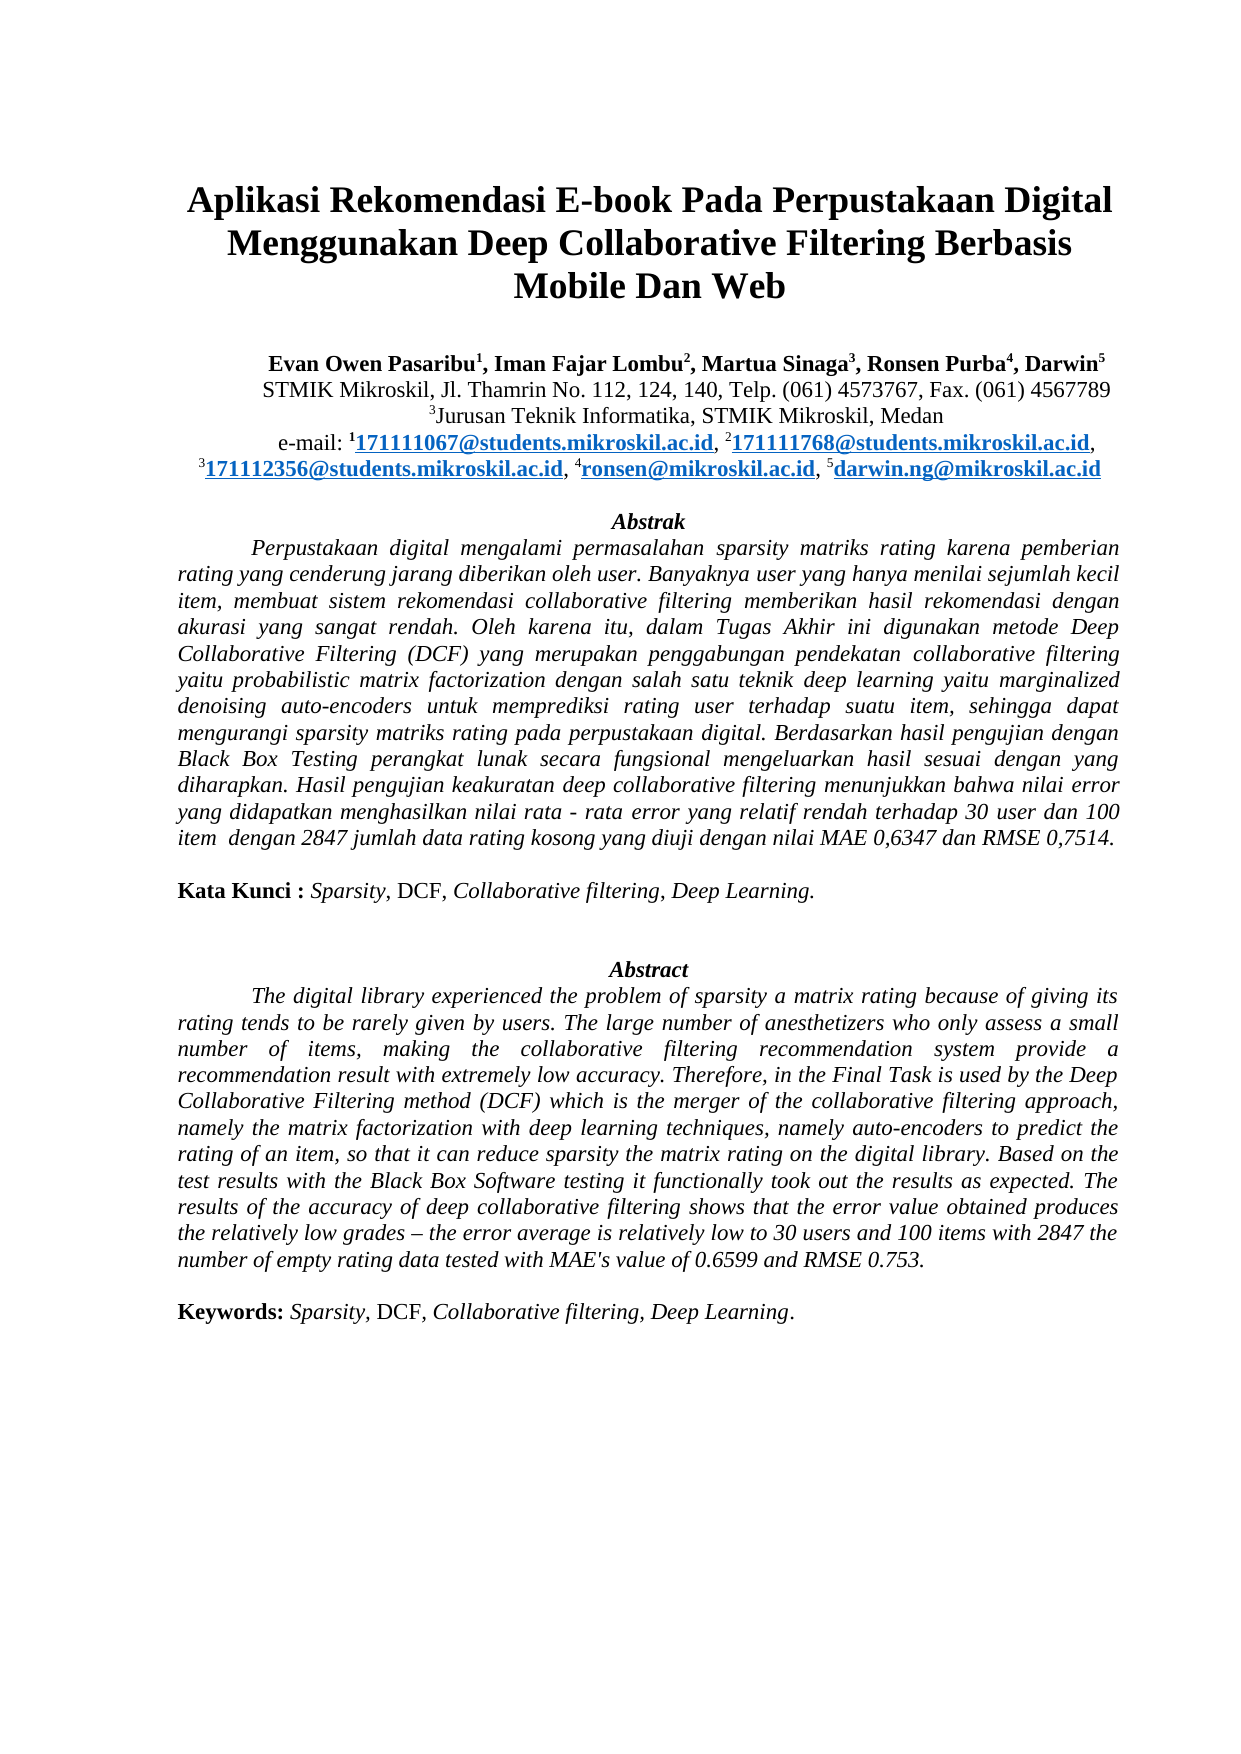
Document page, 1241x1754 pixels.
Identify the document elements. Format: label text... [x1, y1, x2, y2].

text Abstrak [177, 508, 1122, 534]
text STMIK Mikroskil, Jl. Thamrin No. 112, 124, 140, Telp. (061) 4573767, Fax. (061) 4567789 [177, 376, 1122, 402]
text Evan Owen Pasaribu1, Iman Fajar Lombu2, Martua Sinaga3, Ronsen Purba4, Darwin5 [177, 350, 1122, 376]
text Keywords: Sparsity, DCF, Collaborative filtering, Deep Learning. [177, 1298, 1122, 1325]
text Aplikasi Rekomendasi E-book Pada Perpustakaan Digital Menggunakan Deep Collaborative Filtering Berbasis Mobile Dan Web [177, 177, 1122, 307]
text e-mail: 1171111067@students.mikroskil.ac.id, 2171111768@students.mikroskil.ac.id, 3171112356@students.mikroskil.ac.id, 4ronsen@mikroskil.ac.id, 5darwin.ng@mikroskil.ac.id [177, 429, 1122, 481]
text Abstract [177, 956, 1122, 982]
text 3Jurusan Teknik Informatika, STMIK Mikroskil, Medan [177, 402, 1122, 429]
text Perpustakaan digital mengalami permasalahan sparsity matriks rating karena pemberian rating yang cenderung jarang diberikan oleh user. Banyaknya user yang hanya menilai sejumlah kecil item, membuat sistem rekomendasi collaborative filtering memberikan hasil rekomendasi dengan akurasi yang sangat rendah. Oleh karena itu, dalam Tugas Akhir ini digunakan metode Deep Collaborative Filtering (DCF) yang merupakan penggabungan pendekatan collaborative filtering yaitu probabilistic matrix factorization dengan salah satu teknik deep learning yaitu marginalized denoising auto-encoders untuk memprediksi rating user terhadap suatu item, sehingga dapat mengurangi sparsity matriks rating pada perpustakaan digital. Berdasarkan hasil pengujian dengan Black Box Testing perangkat lunak secara fungsional mengeluarkan hasil sesuai dengan yang diharapkan. Hasil pengujian keakuratan deep collaborative filtering menunjukkan bahwa nilai error yang didapatkan menghasilkan nilai rata - rata error yang relatif rendah terhadap 30 user dan 100 item dengan 2847 jumlah data rating kosong yang diuji dengan nilai MAE 0,6347 dan RMSE 0,7514. [177, 534, 1122, 850]
text The digital library experienced the problem of sparsity a matrix rating because of giving its rating tends to be rarely given by users. The large number of anesthetizers who only assess a small number of items, making the collaborative filtering recommendation system provide a recommendation result with extremely low accuracy. Therefore, in the Final Task is used by the Deep Collaborative Filtering method (DCF) which is the merger of the collaborative filtering approach, namely the matrix factorization with deep learning techniques, namely auto-encoders to predict the rating of an item, so that it can reduce sparsity the matrix rating on the digital library. Based on the test results with the Black Box Software testing it functionally took out the results as expected. The results of the accuracy of deep collaborative filtering shows that the error value obtained produces the relatively low grades – the error average is relatively low to 30 users and 100 items with 2847 the number of empty rating data tested with MAE's value of 0.6599 and RMSE 0.753. [177, 982, 1122, 1272]
text Kata Kunci : Sparsity, DCF, Collaborative filtering, Deep Learning. [177, 877, 1122, 903]
